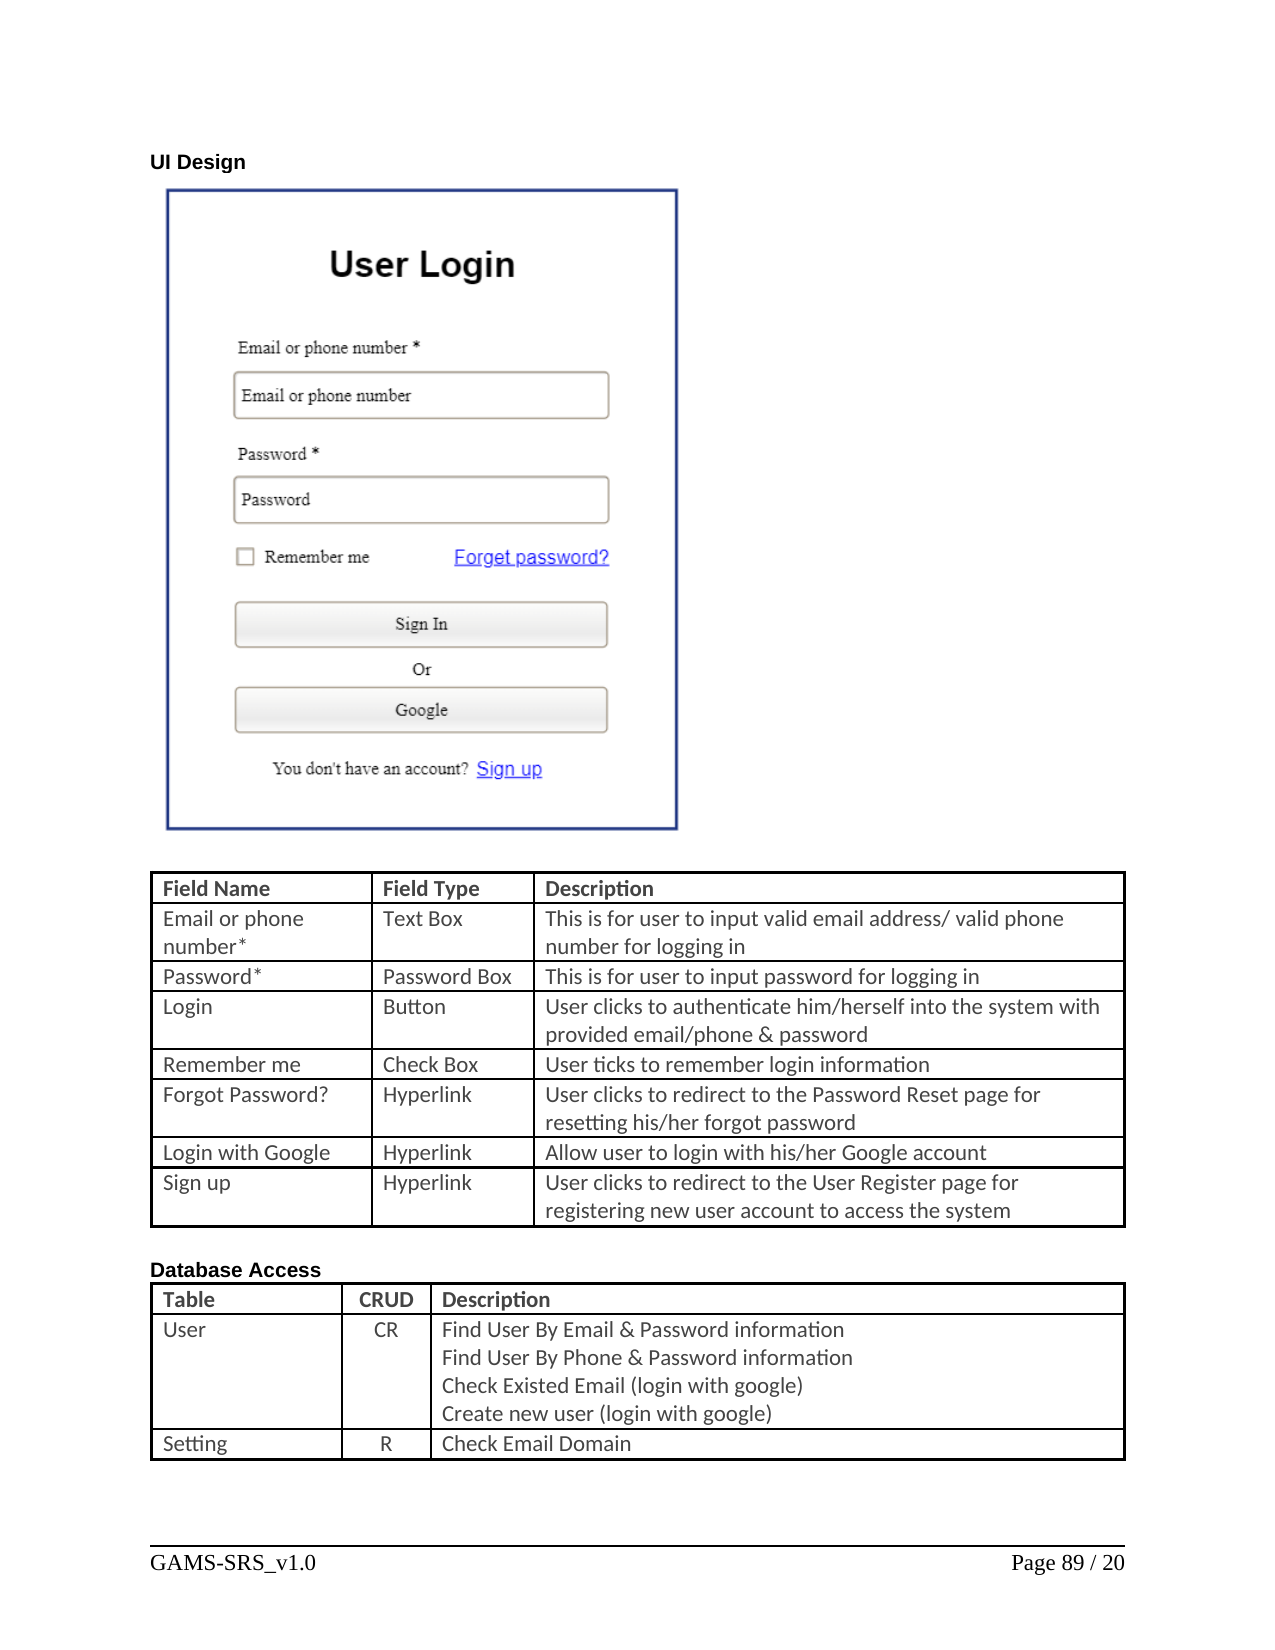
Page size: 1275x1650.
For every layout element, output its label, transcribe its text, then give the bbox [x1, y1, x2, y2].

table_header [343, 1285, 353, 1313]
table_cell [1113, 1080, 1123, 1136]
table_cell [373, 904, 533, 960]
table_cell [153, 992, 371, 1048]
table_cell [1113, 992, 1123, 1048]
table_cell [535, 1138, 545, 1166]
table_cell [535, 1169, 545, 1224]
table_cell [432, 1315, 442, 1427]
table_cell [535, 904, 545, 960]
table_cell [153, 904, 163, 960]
subtitle UI Design [150, 150, 1125, 174]
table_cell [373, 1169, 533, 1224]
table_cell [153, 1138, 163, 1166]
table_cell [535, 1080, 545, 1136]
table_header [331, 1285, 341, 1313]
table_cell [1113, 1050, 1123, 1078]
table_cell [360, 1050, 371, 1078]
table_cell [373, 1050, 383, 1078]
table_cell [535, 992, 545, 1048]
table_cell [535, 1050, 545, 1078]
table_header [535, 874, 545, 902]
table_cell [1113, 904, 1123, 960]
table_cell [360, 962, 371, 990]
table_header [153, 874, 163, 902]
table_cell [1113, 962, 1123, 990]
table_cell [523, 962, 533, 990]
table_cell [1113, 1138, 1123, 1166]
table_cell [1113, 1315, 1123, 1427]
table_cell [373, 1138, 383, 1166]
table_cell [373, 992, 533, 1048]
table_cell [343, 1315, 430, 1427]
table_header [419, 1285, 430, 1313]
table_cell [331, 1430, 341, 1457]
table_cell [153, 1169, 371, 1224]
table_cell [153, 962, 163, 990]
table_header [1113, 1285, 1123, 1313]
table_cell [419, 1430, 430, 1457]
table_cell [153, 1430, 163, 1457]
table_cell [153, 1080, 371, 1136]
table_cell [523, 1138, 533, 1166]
subtitle Database Access [150, 1258, 1125, 1282]
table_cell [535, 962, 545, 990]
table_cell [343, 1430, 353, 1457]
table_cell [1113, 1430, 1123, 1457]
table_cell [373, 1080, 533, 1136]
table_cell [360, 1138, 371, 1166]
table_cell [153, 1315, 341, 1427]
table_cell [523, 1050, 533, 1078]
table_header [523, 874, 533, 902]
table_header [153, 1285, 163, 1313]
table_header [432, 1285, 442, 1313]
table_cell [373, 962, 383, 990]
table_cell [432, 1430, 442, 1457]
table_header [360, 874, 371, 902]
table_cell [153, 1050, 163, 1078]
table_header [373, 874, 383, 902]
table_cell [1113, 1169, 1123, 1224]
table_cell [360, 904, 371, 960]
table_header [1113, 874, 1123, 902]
picture [150, 173, 692, 845]
